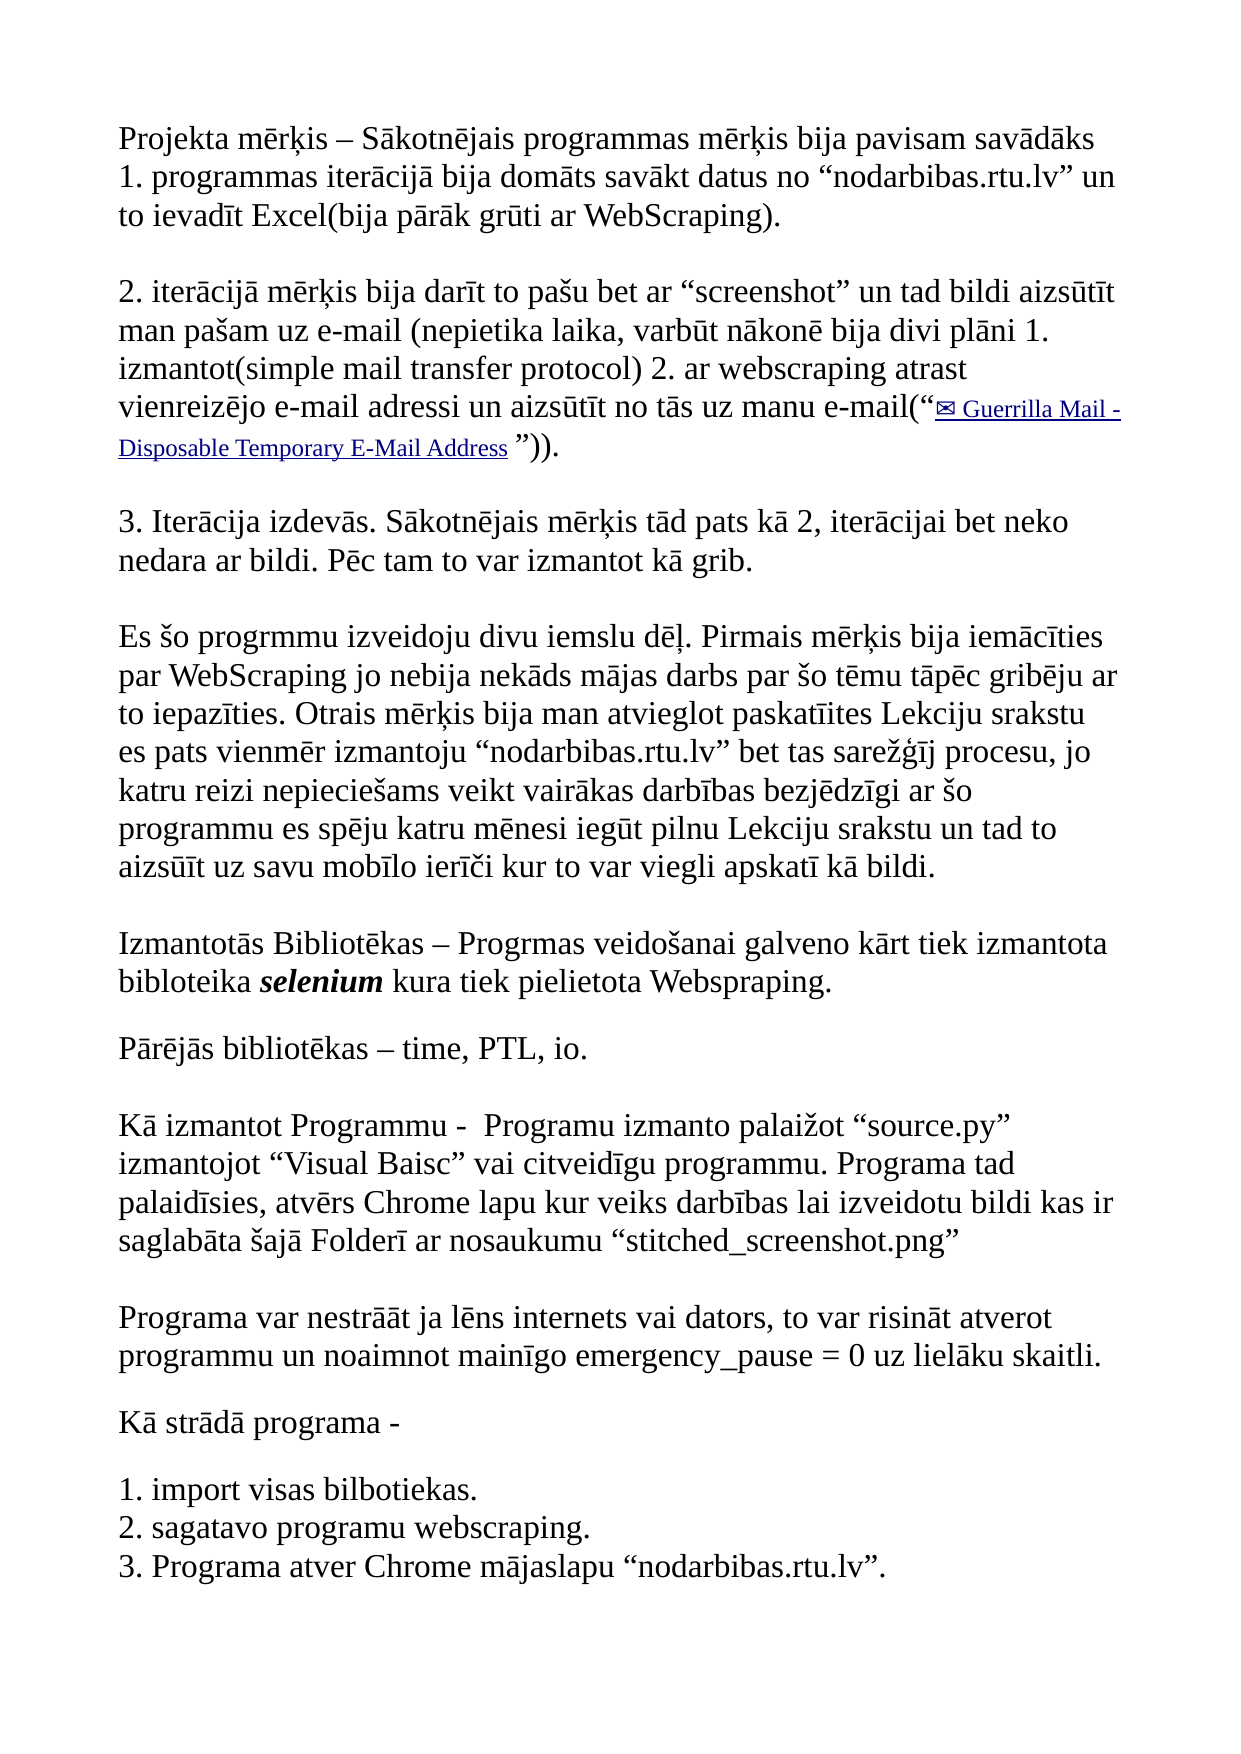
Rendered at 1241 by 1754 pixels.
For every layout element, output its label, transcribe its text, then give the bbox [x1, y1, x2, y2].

text Kā strādā programa - [118, 1402, 1122, 1441]
text 3. Iterācija izdevās. Sākotnējais mērķis tād pats kā 2, iterācijai bet neko nedara ar bildi. Pēc tam to var izmantot kā grib. [118, 501, 1122, 578]
text Es šo progrmmu izveidoju divu iemslu dēļ. Pirmais mērķis bija iemācīties par WebScraping jo nebija nekāds mājas darbs par šo tēmu tāpēc gribēju ar to iepazīties. Otrais mērķis bija man atvieglot paskatīites Lekciju srakstu es pats vienmēr izmantoju “nodarbibas.rtu.lv” bet tas sarežģīj procesu, jo katru reizi nepieciešams veikt vairākas darbības bezjēdzīgi ar šo programmu es spēju katru mēnesi iegūt pilnu Lekciju srakstu un tad to aizsūīt uz savu mobīlo ierīči kur to var viegli apskatī kā bildi. [118, 616, 1122, 885]
text 3. Programa atver Chrome mājaslapu “nodarbibas.rtu.lv”. [118, 1546, 1122, 1584]
text Kā izmantot Programmu - Programu izmanto palaižot “source.py” izmantojot “Visual Baisc” vai citveidīgu programmu. Programa tad palaidīsies, atvērs Chrome lapu kur veiks darbības lai izveidotu bildi kas ir saglabāta šajā Folderī ar nosaukumu “stitched_screenshot.png” [118, 1105, 1122, 1258]
text Projekta mērķis – Sākotnējais programmas mērķis bija pavisam savādāks 1. programmas iterācijā bija domāts savākt datus no “nodarbibas.rtu.lv” un to ievadīt Excel(bija pārāk grūti ar WebScraping). [118, 118, 1122, 233]
text 1. import visas bilbotiekas. [118, 1469, 1122, 1508]
text Pārējās bibliotēkas – time, PTL, io. [118, 1028, 1122, 1067]
text Programa var nestrāāt ja lēns internets vai dators, to var risināt atverot programmu un noaimnot mainīgo emergency_pause = 0 uz lielāku skaitli. [118, 1297, 1122, 1373]
text 2. sagatavo programu webscraping. [118, 1508, 1122, 1546]
text Izmantotās Bibliotēkas – Progrmas veidošanai galveno kārt tiek izmantota bibloteika selenium kura tiek pielietota Webspraping. [118, 923, 1122, 1000]
text 2. iterācijā mērķis bija darīt to pašu bet ar “screenshot” un tad bildi aizsūtīt man pašam uz e-mail (nepietika laika, varbūt nākonē bija divi plāni 1. izmantot(simple mail transfer protocol) 2. ar webscraping atrast vienreizējo e-mail adressi un aizsūtīt no tās uz manu e-mail(“✉ Guerrilla Mail - Disposable Temporary E-Mail Address ”)). [118, 271, 1122, 463]
